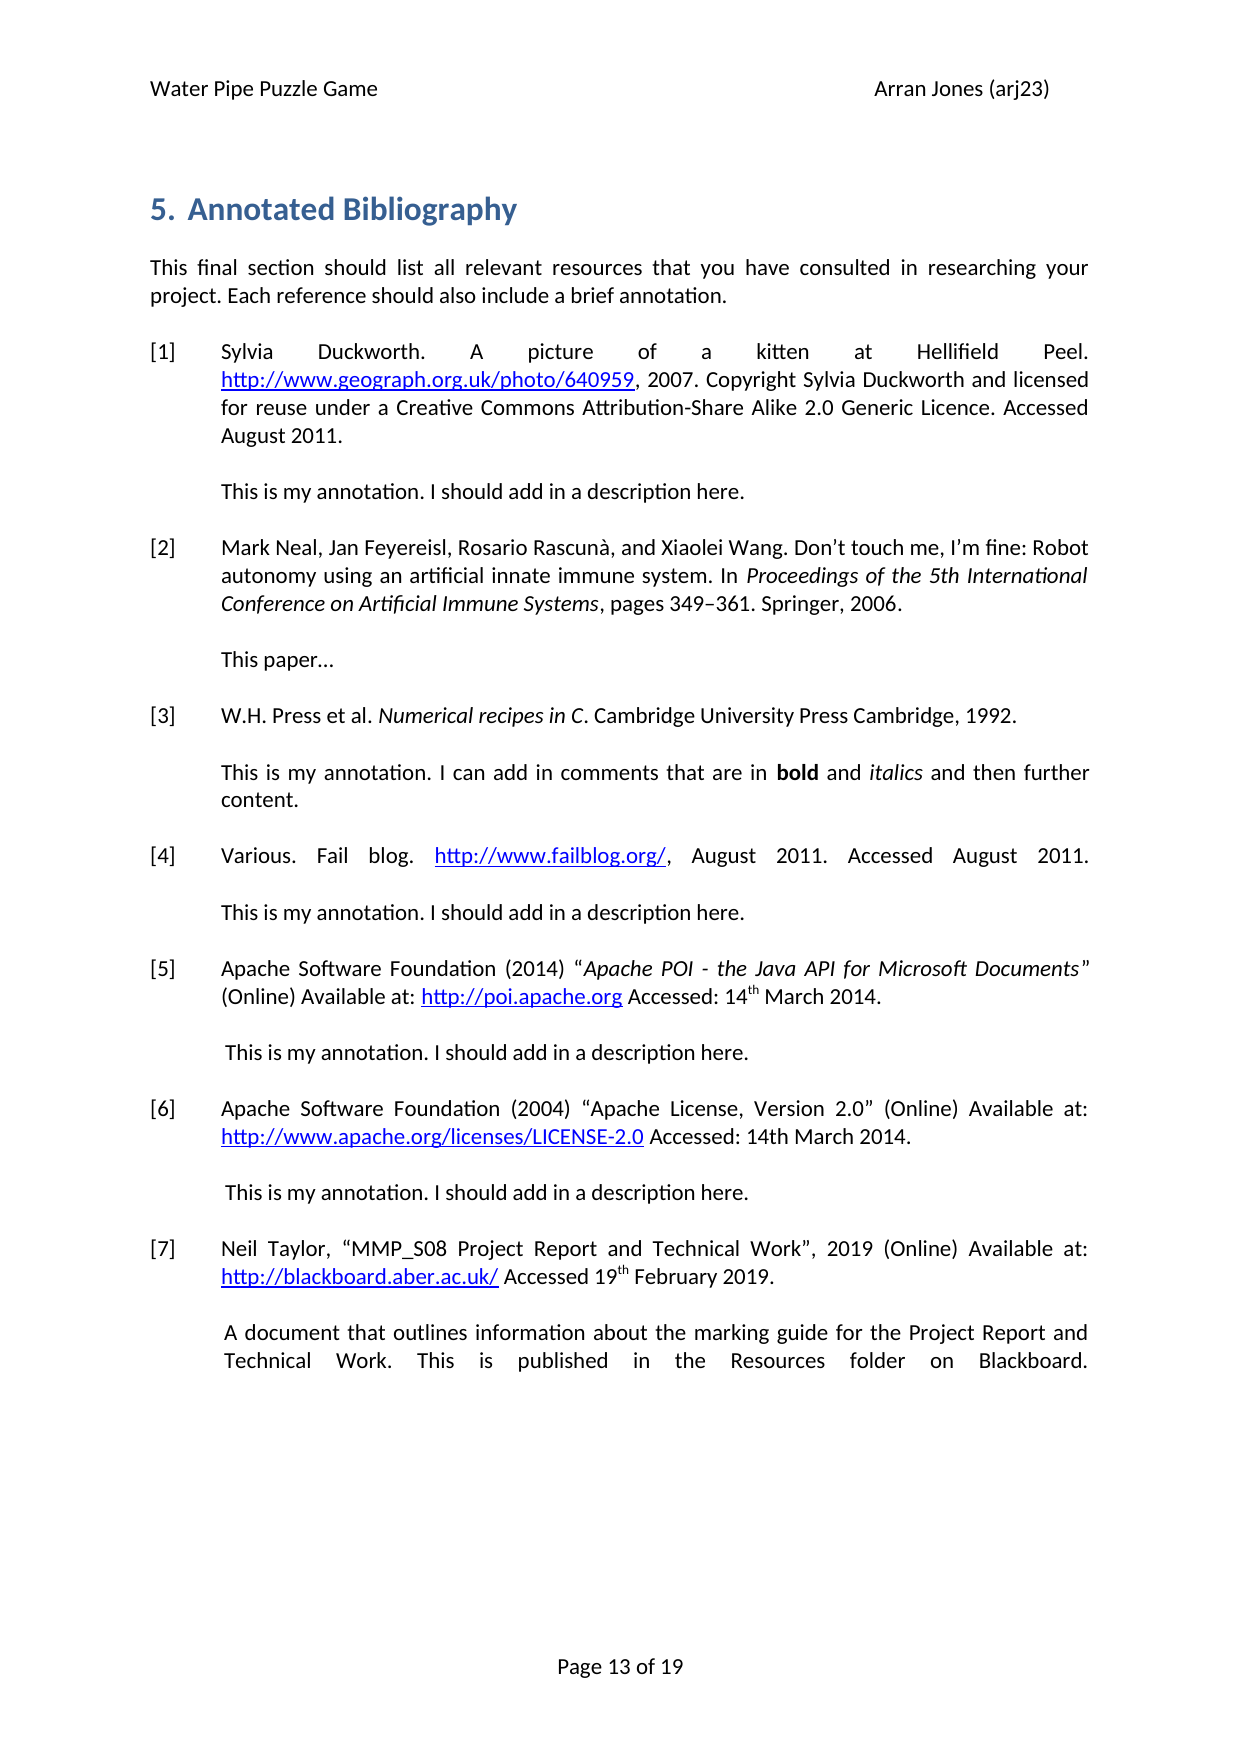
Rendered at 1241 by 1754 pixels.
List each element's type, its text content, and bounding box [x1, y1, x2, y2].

list W.H. Press et al. Numerical recipes in C. Cambridge University Press Cambridge, 1992. [150, 702, 1090, 729]
text A document that outlines information about the marking guide for the Project Report and Technical Work. This is published in the Resources folder on Blackboard. [224, 1318, 1090, 1402]
list This paper… [221, 646, 1090, 702]
list Mark Neal, Jan Feyereisl, Rosario Rascunà, and Xiaolei Wang. Don’t touch me, I’m fine: Robot autonomy using an artificial innate immune system. In Proceedings of the 5th International Conference on Artificial Immune Systems, pages 349–361. Springer, 2006. [150, 533, 1090, 617]
list This is my annotation. I should add in a description here. [225, 1038, 1090, 1066]
list Neil Taylor, “MMP_S08 Project Report and Technical Work”, 2019 (Online) Available at: http://blackboard.aber.ac.uk/ Accessed 19th February 2019. [150, 1234, 1090, 1290]
list This is my annotation. I can add in comments that are in bold and italics and then further content. [221, 758, 1090, 814]
text This final section should list all relevant resources that you have consulted in researching your project. Each reference should also include a brief annotation. [150, 253, 1090, 309]
list Various. Fail blog. http://www.failblog.org/, August 2011. Accessed August 2011. This is my annotation. I should add in a description here. [150, 842, 1090, 926]
list Apache Software Foundation (2004) “Apache License, Version 2.0” (Online) Available at: http://www.apache.org/licenses/LICENSE-2.0 Accessed: 14th March 2014. [150, 1094, 1090, 1150]
list This is my annotation. I should add in a description here. [225, 1178, 1090, 1206]
list Apache Software Foundation (2014) “Apache POI - the Java API for Microsoft Documents” (Online) Available at: http://poi.apache.org Accessed: 14th March 2014. [150, 954, 1090, 1010]
list This is my annotation. I should add in a description here. [221, 477, 1090, 533]
list Sylvia Duckworth. A picture of a kitten at Hellifield Peel. http://www.geograph.org.uk/photo/640959, 2007. Copyright Sylvia Duckworth and licensed for reuse under a Creative Commons Attribution-Share Alike 2.0 Generic Licence. Accessed August 2011. [150, 337, 1090, 449]
subtitle Annotated Bibliography [150, 187, 1090, 228]
